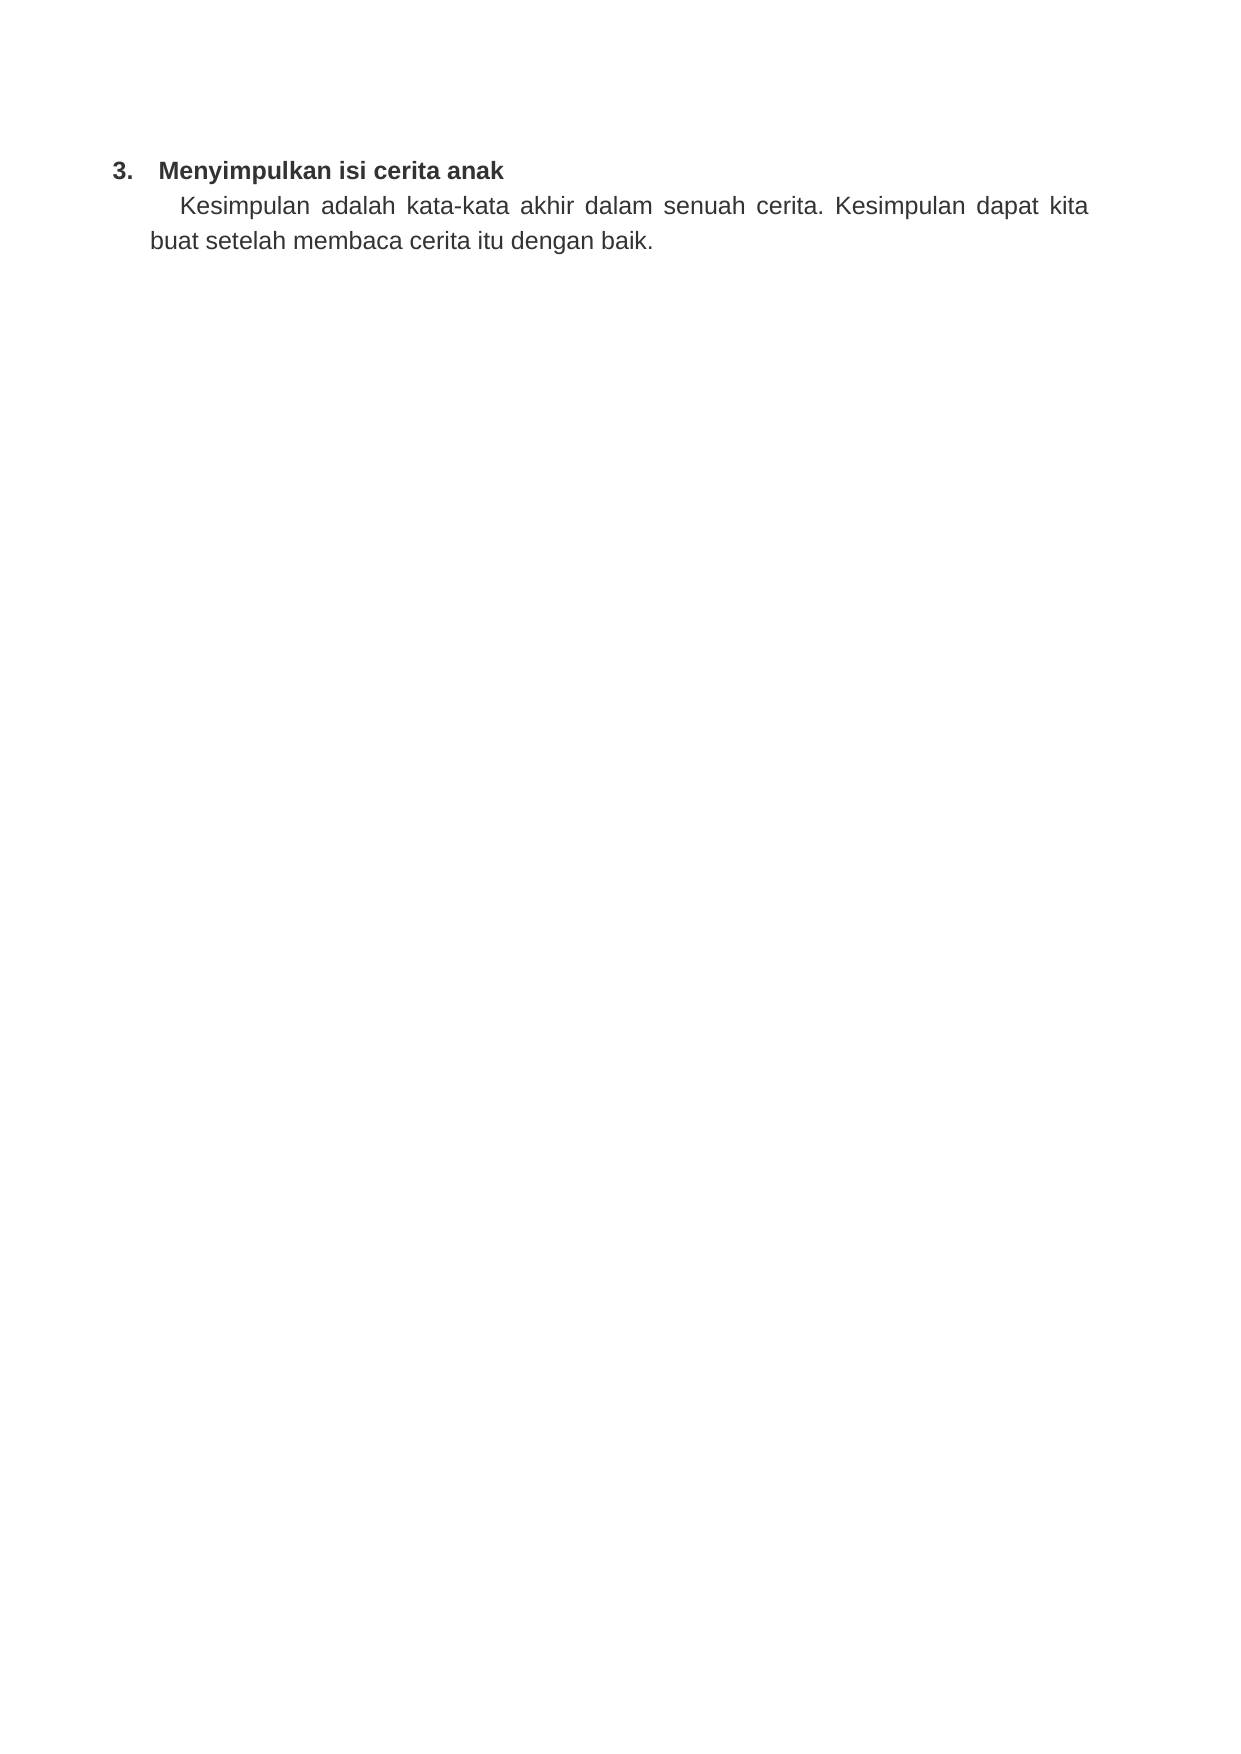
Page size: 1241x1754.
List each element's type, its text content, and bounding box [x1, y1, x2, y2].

text Kesimpulan adalah kata-kata akhir dalam senuah cerita. Kesimpulan dapat kita buat setelah membaca cerita itu dengan baik. [150, 185, 1090, 255]
text 3. Menyimpulkan isi cerita anak [112, 150, 1090, 185]
